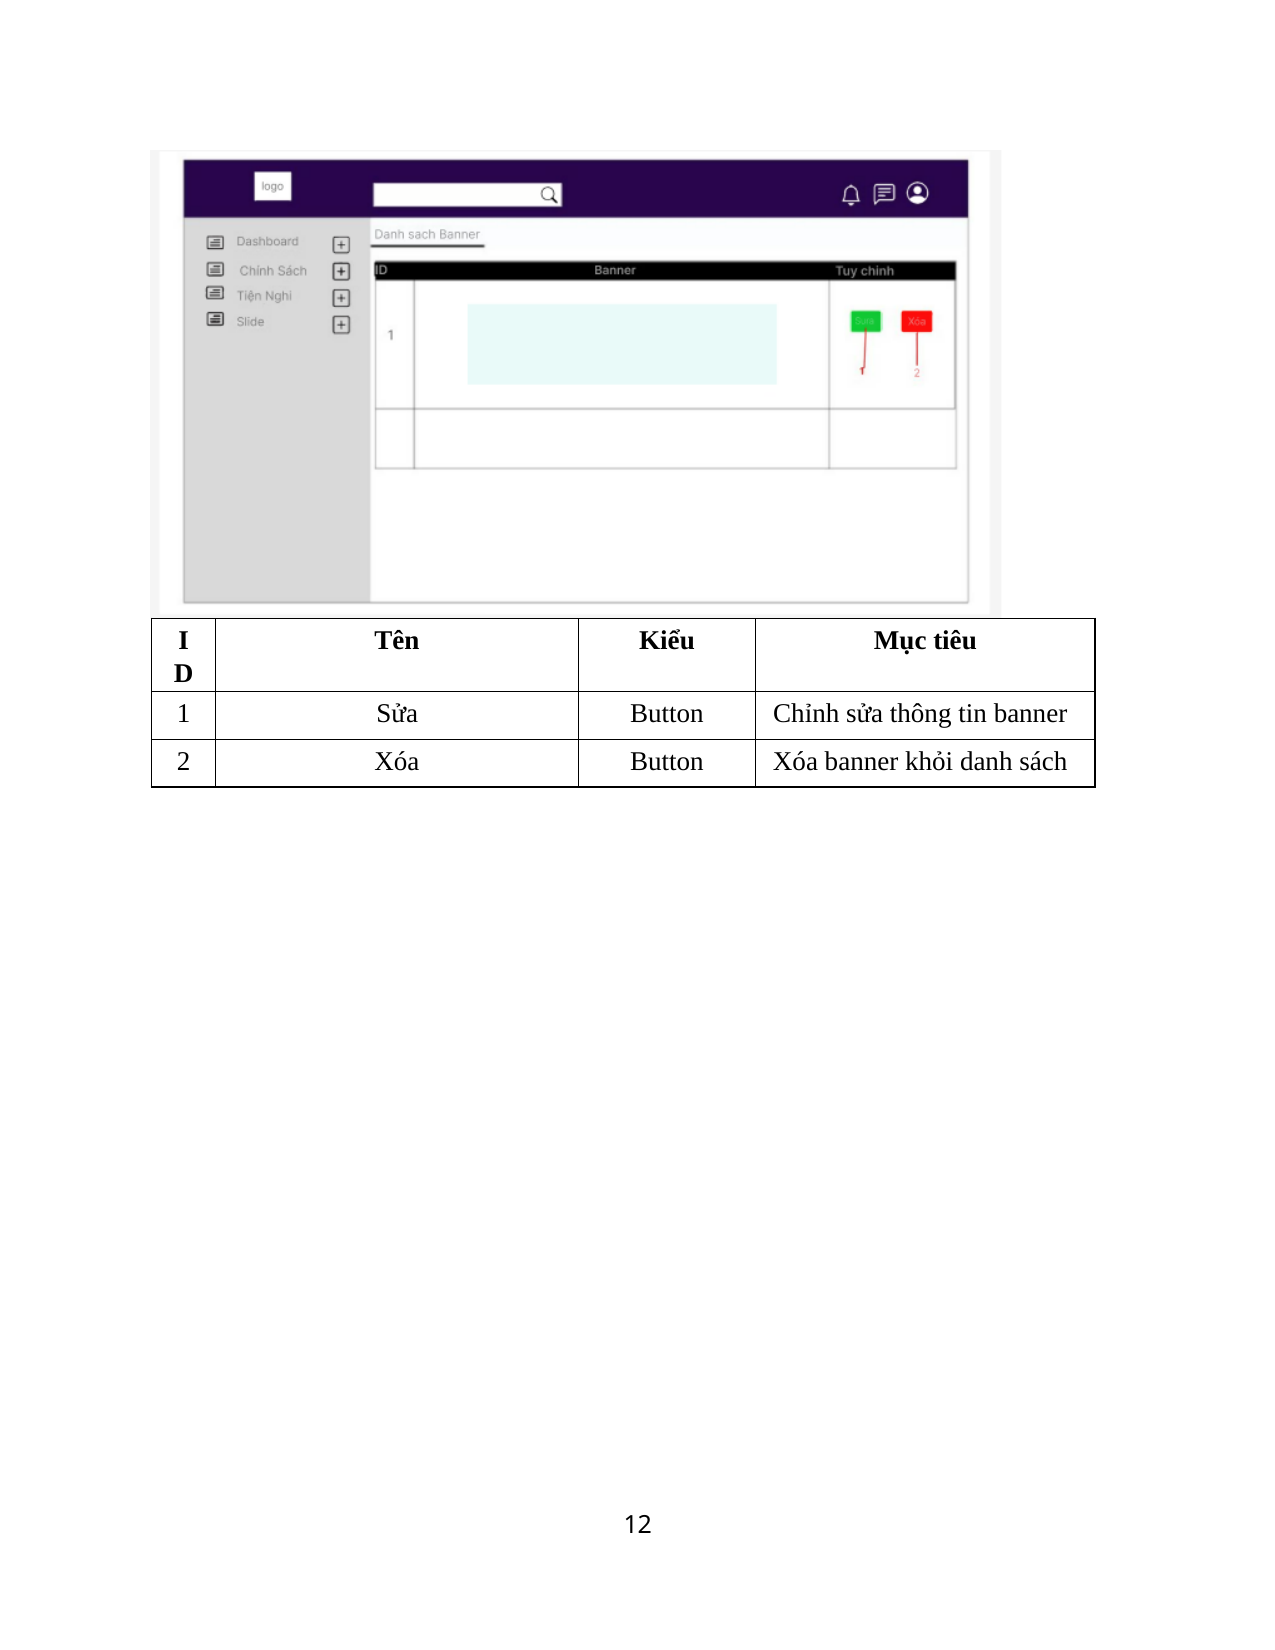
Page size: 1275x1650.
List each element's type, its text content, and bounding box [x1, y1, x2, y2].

table_header ID [152, 619, 215, 691]
table_header Kiểu [579, 619, 755, 691]
table_cell Button [579, 692, 755, 739]
table_cell Xóa banner khỏi danh sách [756, 740, 1094, 786]
table_cell 1 [152, 692, 215, 739]
table_cell 2 [152, 740, 215, 786]
table_cell Button [579, 740, 755, 786]
picture [150, 150, 1002, 618]
table_cell Chỉnh sửa thông tin banner [756, 692, 1094, 739]
table_cell Sửa [216, 692, 578, 739]
table_header Tên [216, 619, 578, 691]
table_header Mục tiêu [756, 619, 1094, 691]
table_cell Xóa [216, 740, 578, 786]
